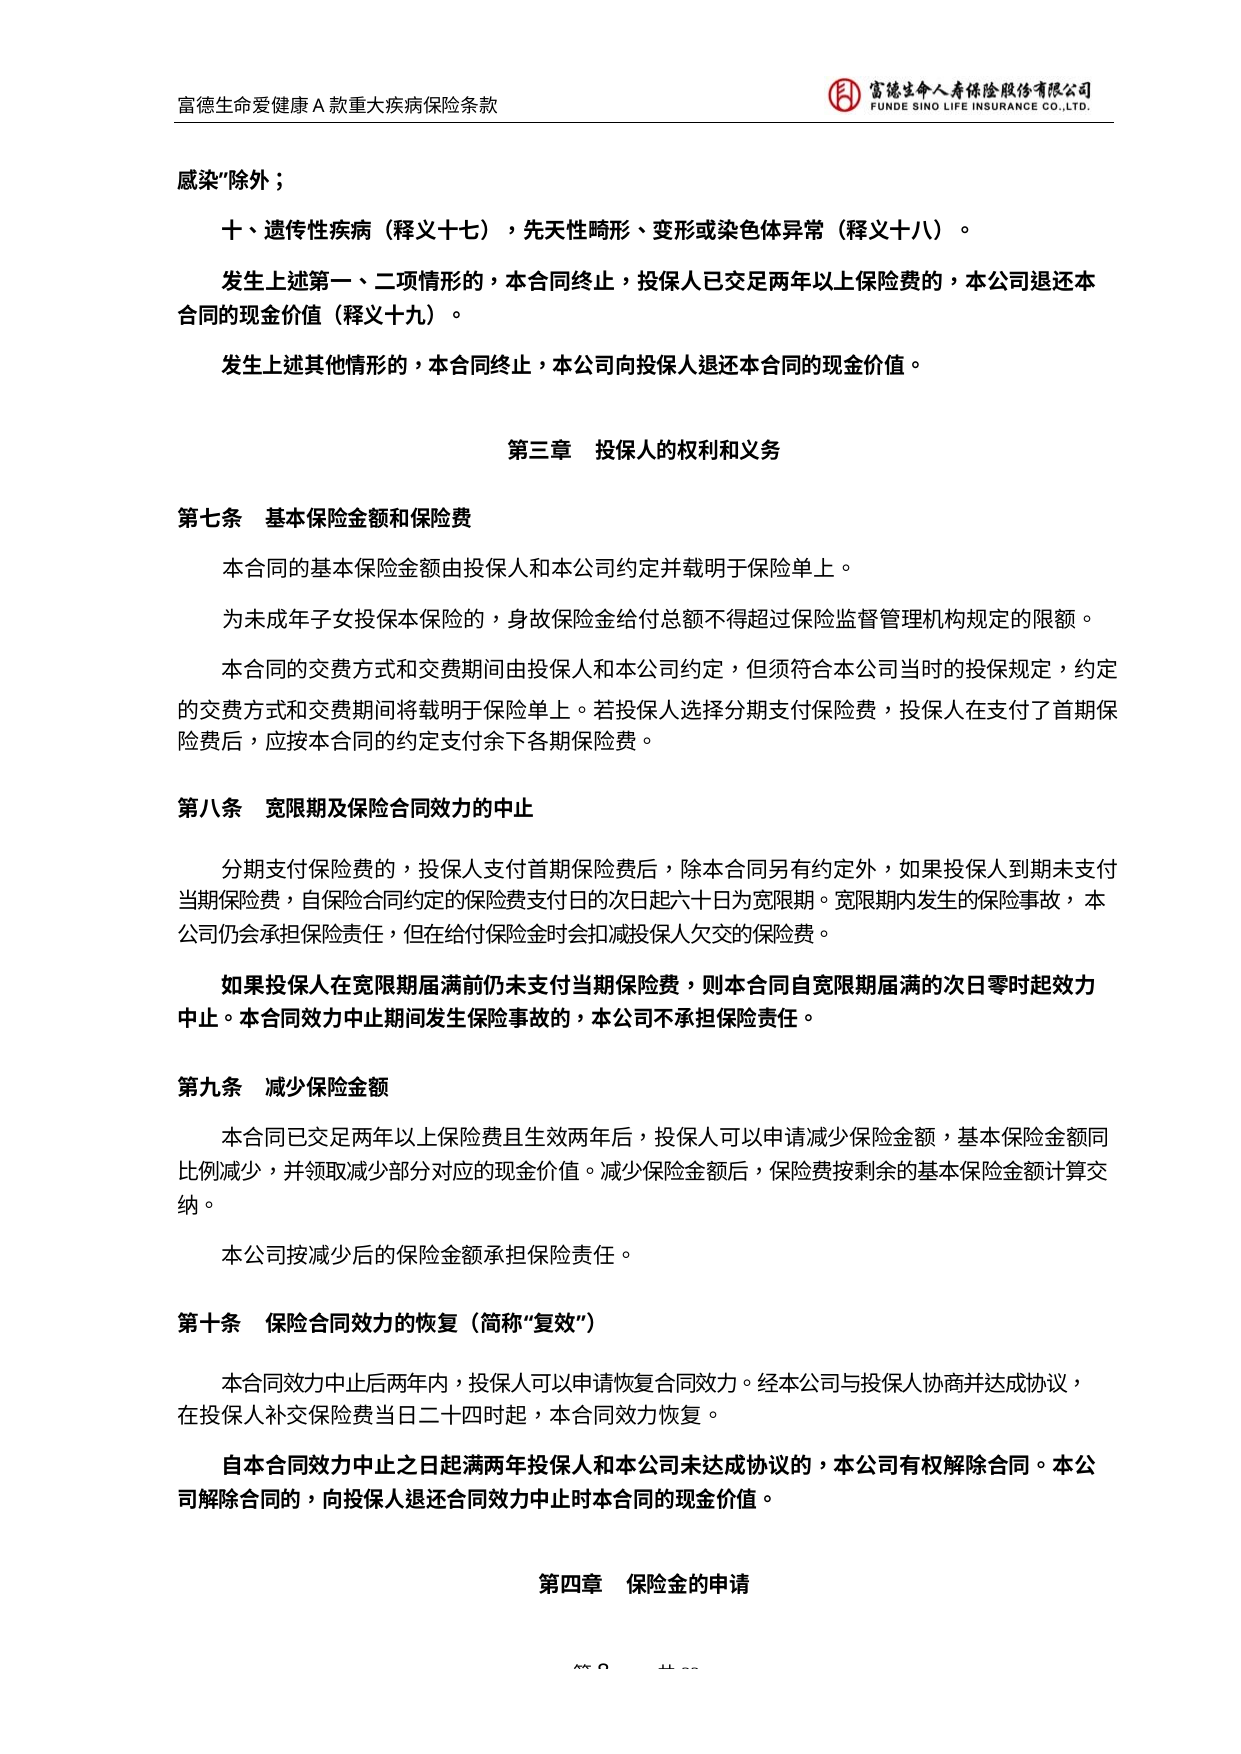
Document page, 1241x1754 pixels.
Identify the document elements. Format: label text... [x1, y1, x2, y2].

text 当期保险费，自保险合同约定的保险费支付日的次日起六十日为宽限期。宽限期内发生的保险事故， 本公司仍会承担保险责任，但在给付保险金时会扣减投保人欠交的保险费。 [177, 886, 1122, 949]
text 本公司按减少后的保险金额承担保险责任。第十条 保险合同效力的恢复（简称“复效”） [177, 1240, 637, 1337]
picture [824, 76, 1092, 115]
text 第四章 保险金的申请 [162, 1569, 1125, 1599]
text 第三章 投保人的权利和义务 [162, 435, 1126, 465]
text 发生上述第一、二项情形的，本合同终止，投保人已交足两年以上保险费的，本公司退还本合同的现金价值（释义十九）。 [177, 266, 1100, 330]
text 本合同已交足两年以上保险费且生效两年后，投保人可以申请减少保险金额，基本保险金额同比例减少，并领取减少部分对应的现金价值。减少保险金额后，保险费按剩余的基本保险金额计算交纳。 [177, 1122, 1111, 1219]
text 本合同的基本保险金额由投保人和本公司约定并载明于保险单上。 [223, 553, 1132, 583]
text 十、遗传性疾病（释义十七），先天性畸形、变形或染色体异常（释义十八）。 [221, 216, 1132, 245]
text 发生上述其他情形的，本合同终止，本公司向投保人退还本合同的现金价值。 [221, 351, 1132, 380]
text 第七条 基本保险金额和保险费 [177, 502, 1132, 532]
text 本合同效力中止后两年内，投保人可以申请恢复合同效力。经本公司与投保人协商并达成协议， [221, 1375, 1132, 1396]
text 险费后，应按本合同的约定支付余下各期保险费。第八条 宽限期及保险合同效力的中止 [177, 726, 659, 823]
text 的交费方式和交费期间将载明于保险单上。若投保人选择分期支付保险费，投保人在支付了首期保 [177, 705, 1132, 722]
text 第九条 减少保险金额 [177, 1072, 1132, 1101]
text 分期支付保险费的，投保人支付首期保险费后，除本合同另有约定外，如果投保人到期未支付 [221, 861, 1132, 882]
subtitle 如果投保人在宽限期届满前仍未支付当期保险费，则本合同自宽限期届满的次日零时起效力中止。本合同效力中止期间发生保险事故的，本公司不承担保险责任。 [177, 970, 1111, 1033]
text 在投保人补交保险费当日二十四时起，本合同效力恢复。 [177, 1400, 1132, 1429]
subtitle 自本合同效力中止之日起满两年投保人和本公司未达成协议的，本公司有权解除合同。本公司解除合同的，向投保人退还合同效力中止时本合同的现金价值。 [177, 1451, 1111, 1514]
text 为未成年子女投保本保险的，身故保险金给付总额不得超过保险监督管理机构规定的限额。本合同的交费方式和交费期间由投保人和本公司约定，但须符合本公司当时的投保规定，约定 [221, 604, 1118, 684]
text 感染”除外； [177, 165, 1132, 194]
